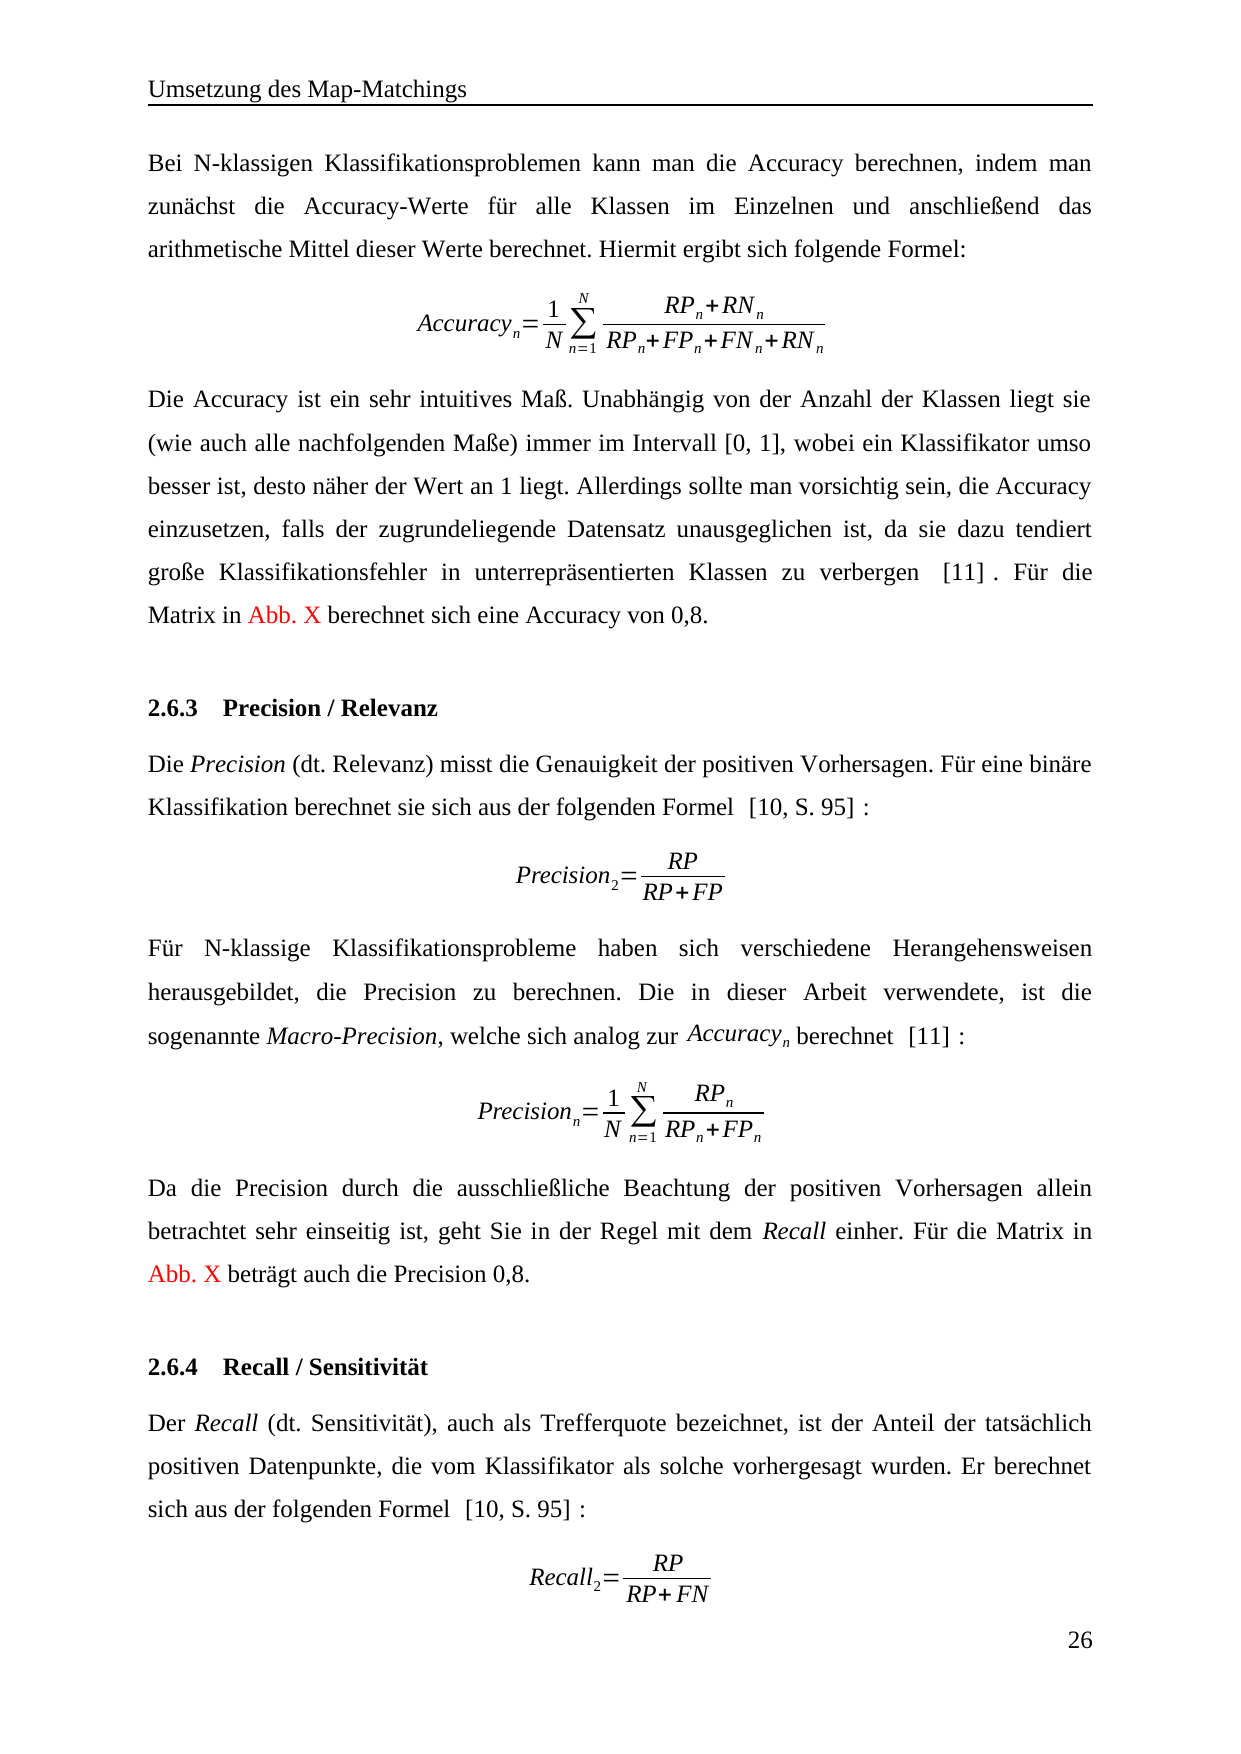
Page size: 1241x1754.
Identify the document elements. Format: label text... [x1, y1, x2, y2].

text Für N-klassige Klassifikationsprobleme haben sich verschiedene Herangehensweisen herausgebildet, die Precision zu berechnen. Die in dieser Arbeit verwendete, ist die sogenannte Macro-Precision, welche sich analog zur berechnet : [148, 933, 1093, 1051]
text Da die Precision durch die ausschließliche Beachtung der positiven Vorhersagen allein betrachtet sehr einseitig ist, geht Sie in der Regel mit dem Recall einher. Für die Matrix in Abb. X beträgt auch die Precision 0,8. [148, 1173, 1093, 1288]
text Der Recall (dt. Sensitivität), auch als Trefferquote bezeichnet, ist der Anteil der tatsächlich positiven Datenpunkte, die vom Klassifikator als solche vorhergesagt wurden. Er berechnet sich aus der folgenden Formel : [148, 1408, 1093, 1523]
text Die Precision (dt. Relevanz) misst die Genauigkeit der positiven Vorhersagen. Für eine binäre Klassifikation berechnet sie sich aus der folgenden Formel : [148, 749, 1093, 821]
text Die Accuracy ist ein sehr intuitives Maß. Unabhängig von der Anzahl der Klassen liegt sie (wie auch alle nachfolgenden Maße) immer im Intervall [0, 1], wobei ein Klassifikator umso besser ist, desto näher der Wert an 1 liegt. Allerdings sollte man vorsichtig sein, die Accuracy einzusetzen, falls der zugrundeliegende Datensatz unausgeglichen ist, da sie dazu tendiert große Klassifikationsfehler in unterrepräsentierten Klassen zu verbergen . Für die Matrix in Abb. X berechnet sich eine Accuracy von 0,8. [148, 384, 1093, 629]
subtitle Recall / Sensitivität [148, 1352, 1093, 1381]
subtitle Precision / Relevanz [148, 693, 1093, 722]
text Bei N-klassigen Klassifikationsproblemen kann man die Accuracy berechnen, indem man zunächst die Accuracy-Werte für alle Klassen im Einzelnen und anschließend das arithmetische Mittel dieser Werte berechnet. Hiermit ergibt sich folgende Formel: [148, 148, 1093, 263]
